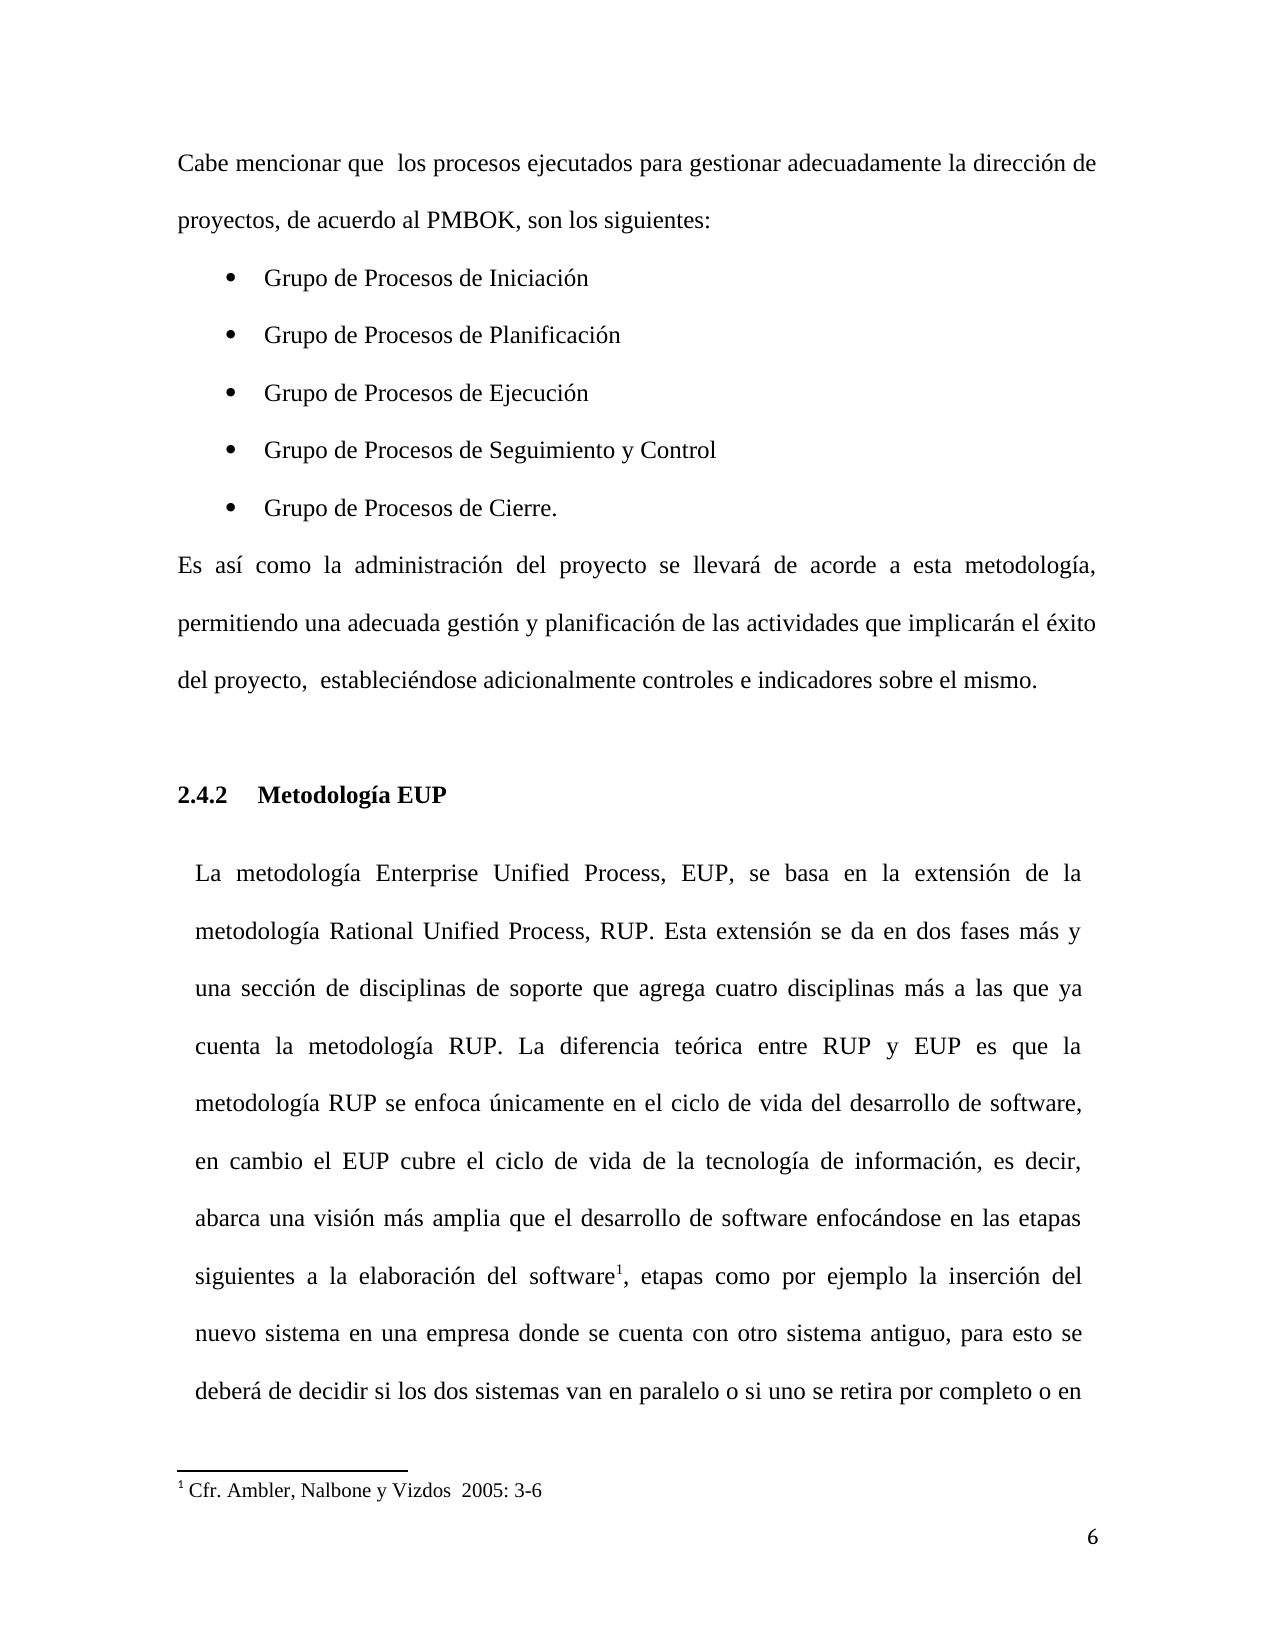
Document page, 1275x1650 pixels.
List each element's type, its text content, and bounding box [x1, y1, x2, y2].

text Es así como la administración del proyecto se llevará de acorde a esta metodología, permitiendo una adecuada gestión y planificación de las actividades que implicarán el éxito del proyecto, estableciéndose adicionalmente controles e indicadores sobre el mismo. [177, 550, 1098, 694]
list Grupo de Procesos de Ejecución [226, 378, 1098, 406]
list Grupo de Procesos de Iniciación [226, 263, 1098, 291]
list Grupo de Procesos de Cierre. [226, 493, 1098, 521]
list Grupo de Procesos de Seguimiento y Control [226, 435, 1098, 464]
text 2.4.2 Metodología EUP [177, 780, 1098, 809]
list Grupo de Procesos de Planificación [226, 320, 1098, 349]
text Cabe mencionar que los procesos ejecutados para gestionar adecuadamente la dirección de proyectos, de acuerdo al PMBOK, son los siguientes: [177, 148, 1098, 234]
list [195, 858, 1083, 1405]
